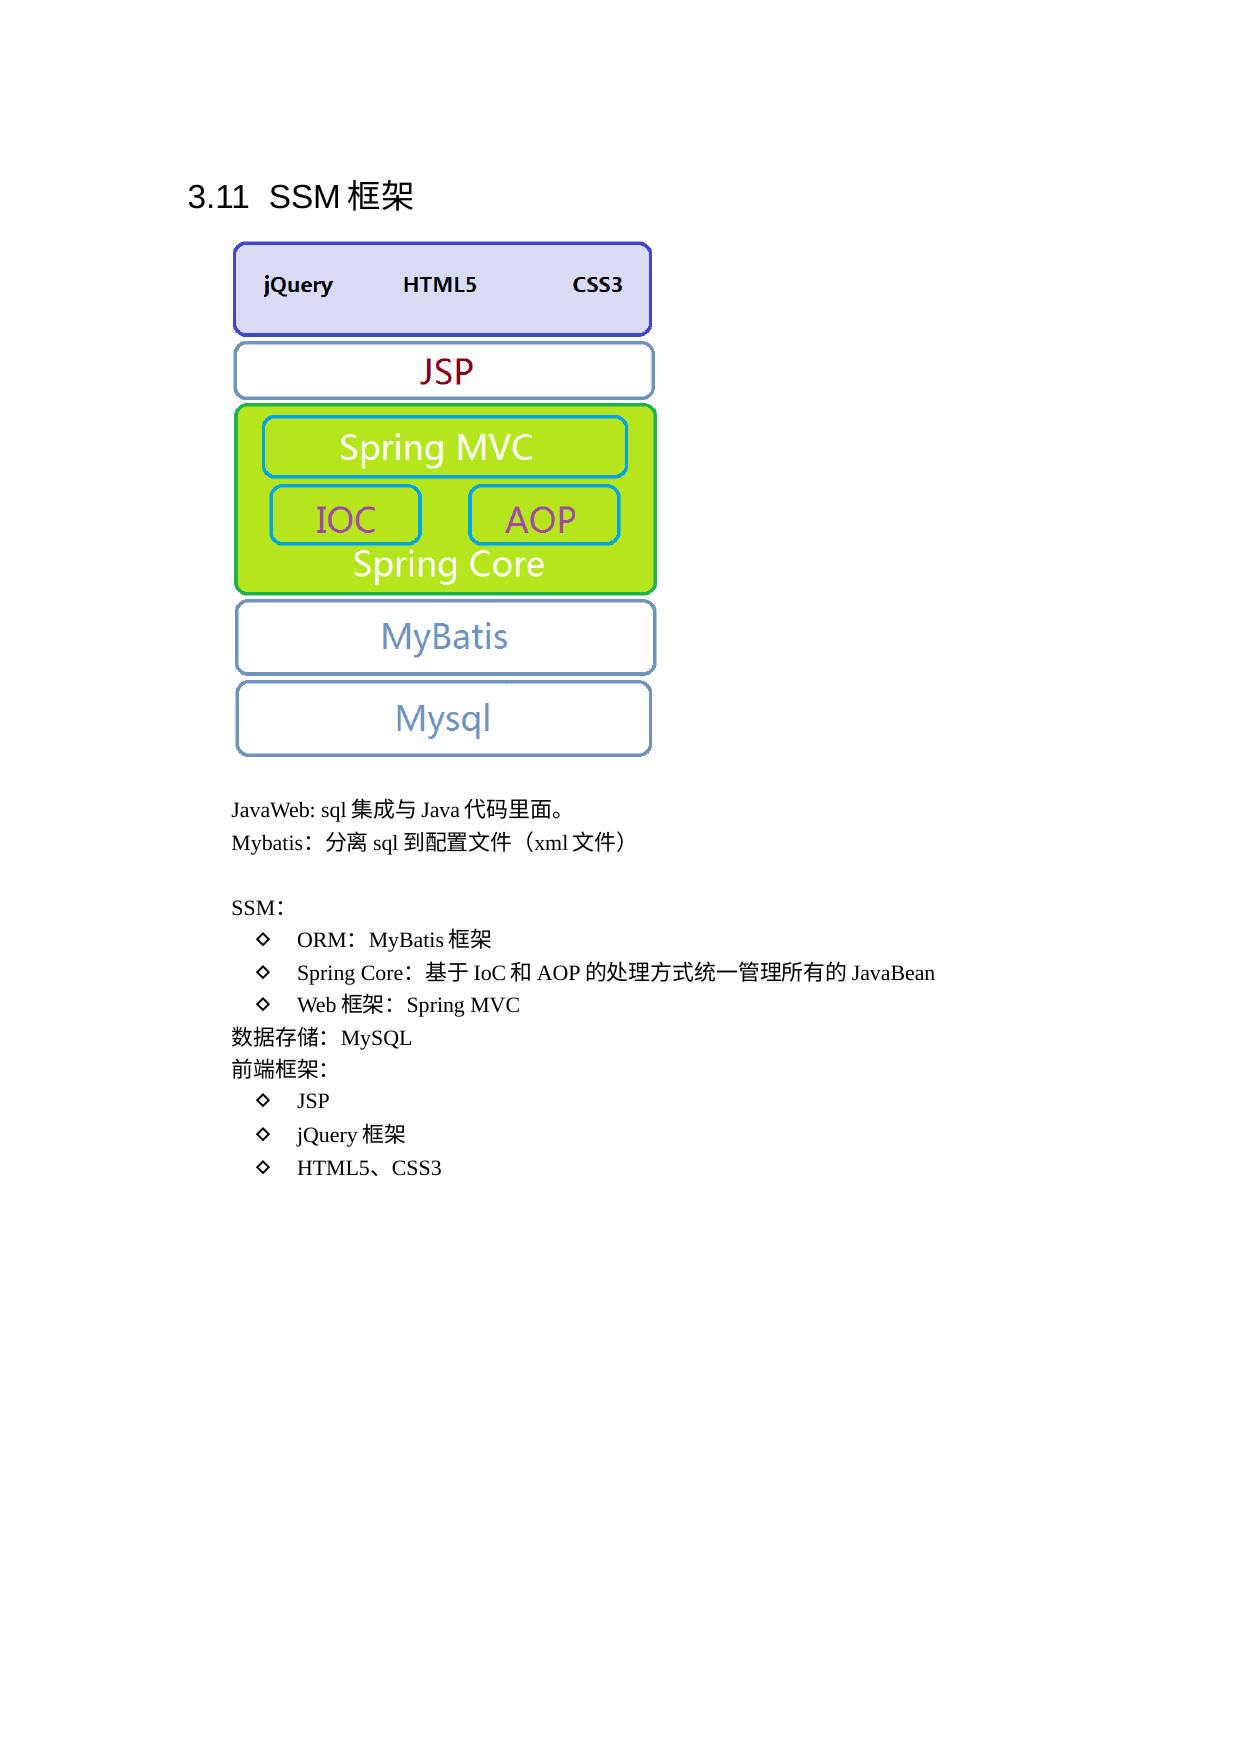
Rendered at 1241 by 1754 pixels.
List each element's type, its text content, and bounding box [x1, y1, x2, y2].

text 数据存储：MySQL [187, 1019, 1053, 1052]
list ORM：MyBatis框架 [253, 922, 1053, 954]
list Web框架：Spring MVC [253, 987, 1053, 1019]
picture [231, 239, 661, 758]
text SSM： [187, 889, 1053, 922]
text 前端框架： [187, 1052, 1053, 1084]
list HTML5、CSS3 [253, 1149, 1053, 1182]
subtitle SSM框架 [187, 162, 1053, 227]
text JavaWeb: sql集成与Java代码里面。 [187, 792, 1053, 824]
list Spring Core：基于IoC和AOP的处理方式统一管理所有的JavaBean [253, 954, 1053, 987]
text Mybatis：分离sql到配置文件（xml文件） [187, 824, 1053, 857]
list jQuery框架 [253, 1117, 1053, 1149]
list JSP [253, 1084, 1053, 1117]
